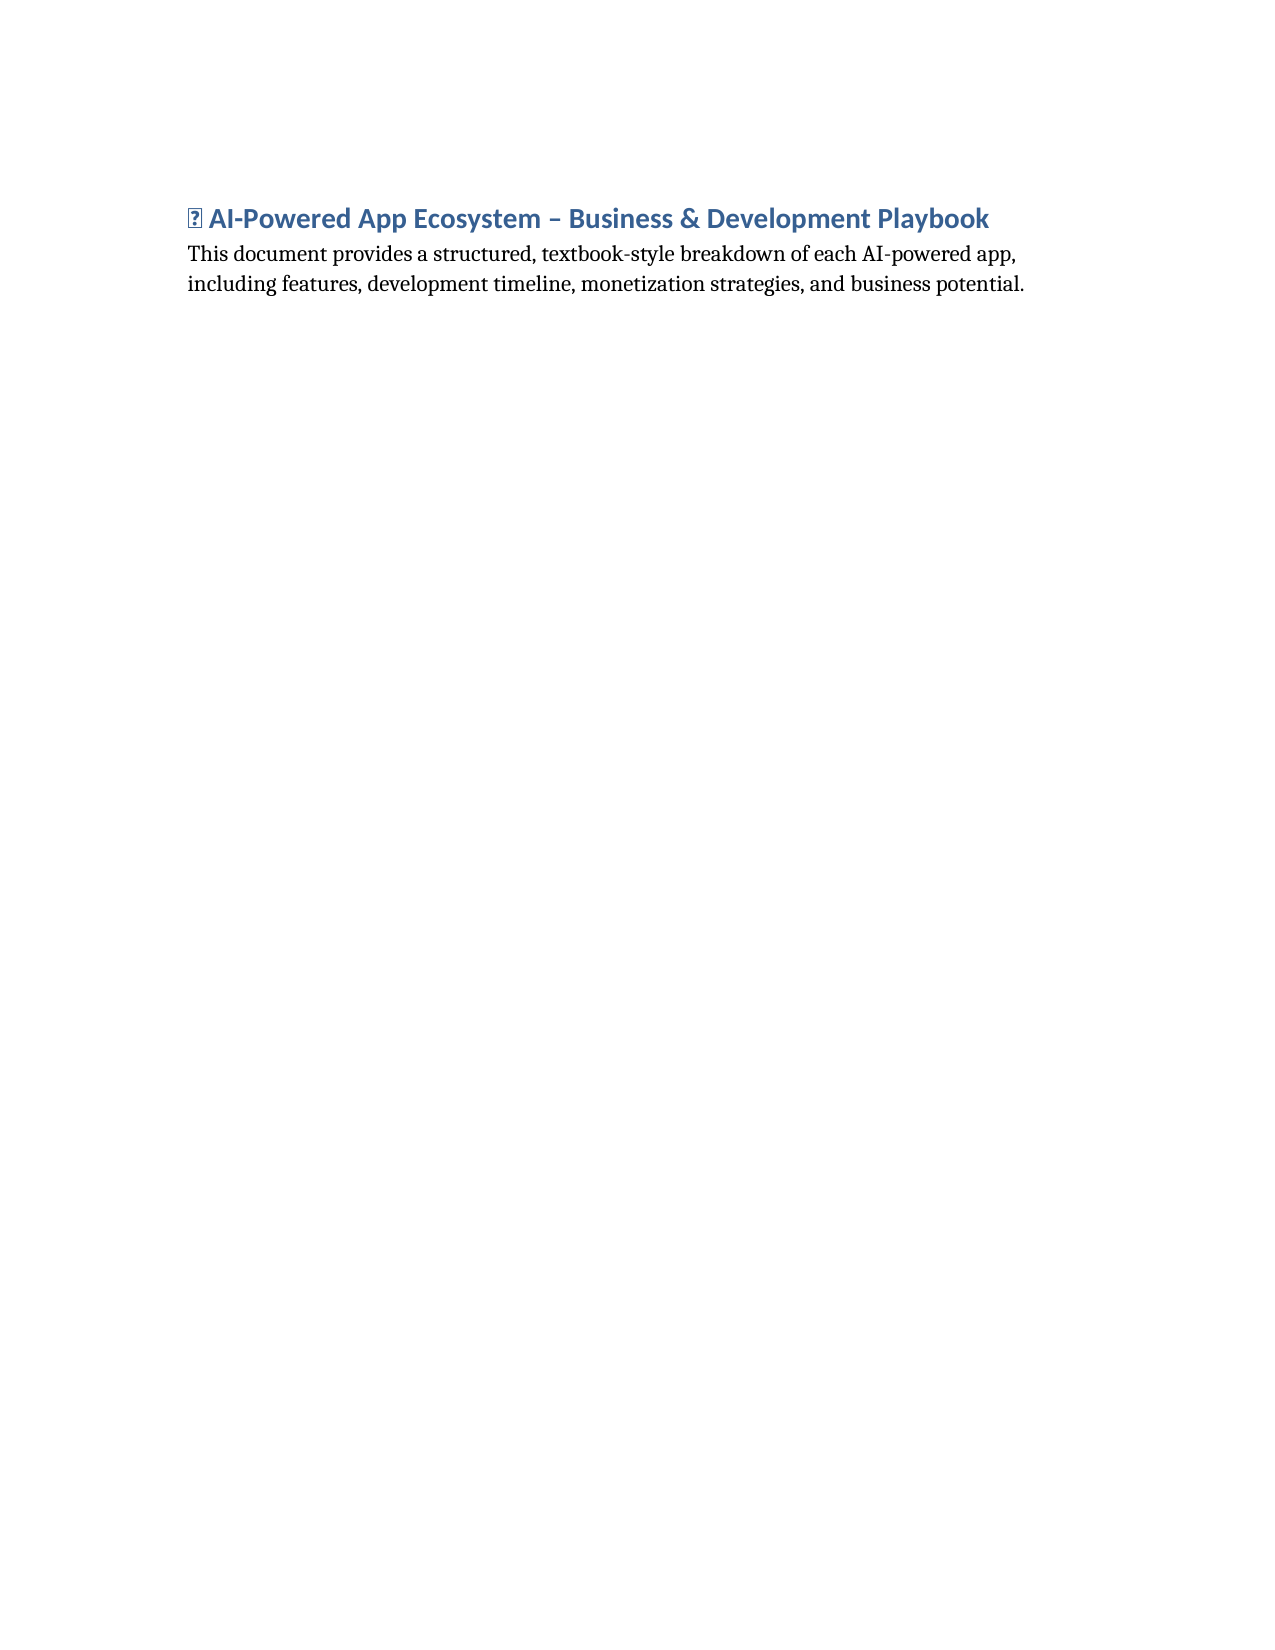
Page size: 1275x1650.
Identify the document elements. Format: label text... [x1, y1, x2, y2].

text This document provides a structured, textbook-style breakdown of each AI-powered app, including features, development timeline, monetization strategies, and business potential. [187, 241, 1087, 297]
subtitle 🚀 AI-Powered App Ecosystem – Business & Development Playbook [187, 200, 1087, 236]
